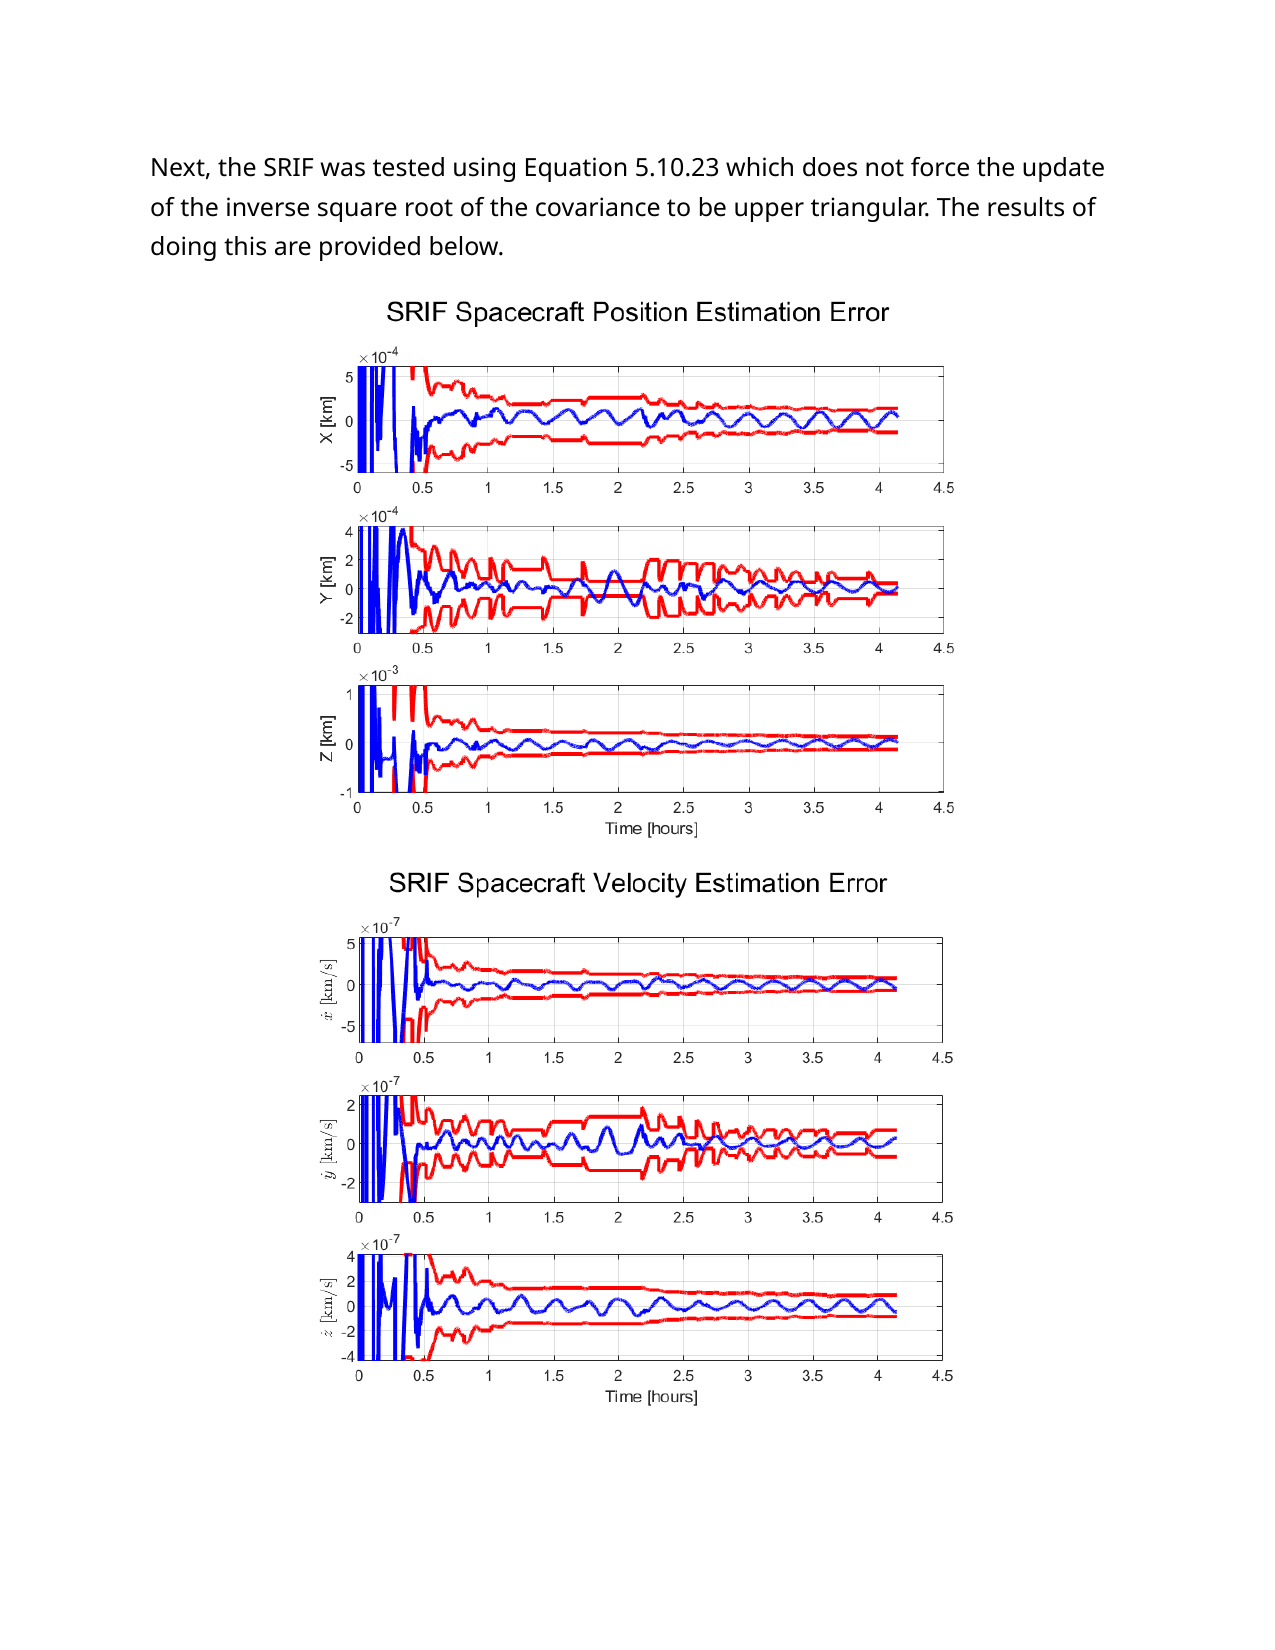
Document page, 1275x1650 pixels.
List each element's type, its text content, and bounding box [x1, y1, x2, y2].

text Next, the SRIF was tested using Equation 5.10.23 which does not force the update of the inverse square root of the covariance to be upper triangular. The results of doing this are provided below. [150, 150, 1125, 262]
picture [262, 855, 1013, 1419]
picture [259, 284, 1015, 851]
